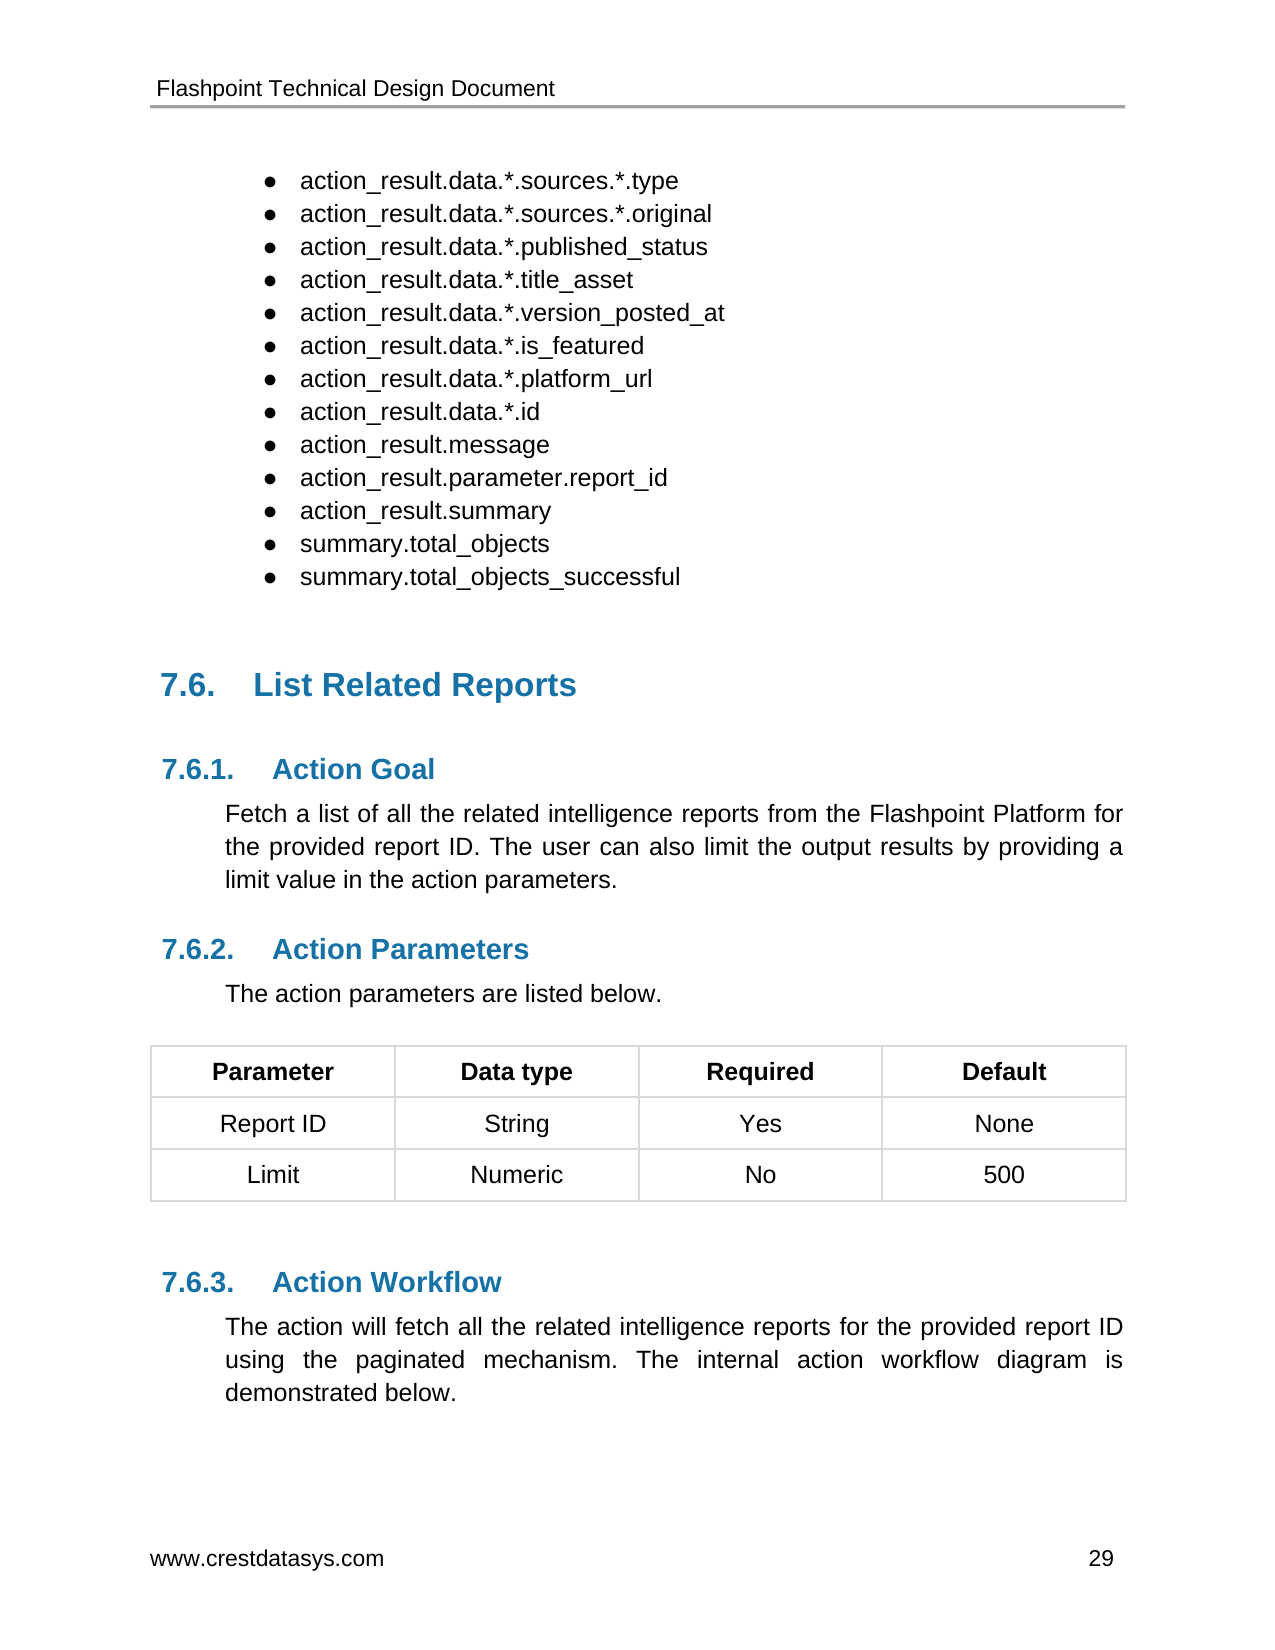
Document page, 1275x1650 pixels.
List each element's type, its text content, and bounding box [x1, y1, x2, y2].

list action_result.message [262, 430, 1125, 458]
list action_result.parameter.report_id [262, 463, 1125, 492]
list action_result.data.*.version_posted_at [262, 298, 1125, 326]
table_cell Yes [640, 1098, 881, 1148]
subtitle Action Parameters [234, 932, 1125, 965]
list action_result.data.*.sources.*.type [262, 166, 1125, 194]
table_cell 500 [883, 1150, 1125, 1199]
list action_result.summary [262, 496, 1125, 524]
list summary.total_objects_successful [262, 562, 1125, 591]
text The action will fetch all the related intelligence reports for the provided report ID using the paginated mechanism. The internal action workflow diagram is demonstrated below. [225, 1312, 1125, 1407]
table_cell String [396, 1098, 638, 1148]
list action_result.data.*.published_status [262, 232, 1125, 260]
table_cell Limit [152, 1150, 394, 1199]
text The action parameters are listed below. [225, 978, 1125, 1007]
table_header Default [883, 1047, 1125, 1096]
list action_result.data.*.sources.*.original [262, 199, 1125, 227]
subtitle List Related Reports [216, 665, 1125, 704]
table_cell No [640, 1150, 881, 1199]
table_cell Report ID [152, 1098, 394, 1148]
table_cell None [883, 1098, 1125, 1148]
list action_result.data.*.is_featured [262, 331, 1125, 359]
text Fetch a list of all the related intelligence reports from the Flashpoint Platform for the provided report ID. The user can also limit the output results by providing a limit value in the action parameters. [225, 799, 1125, 894]
list action_result.data.*.platform_url [262, 364, 1125, 392]
list summary.total_objects [262, 529, 1125, 558]
subtitle Action Workflow [234, 1265, 1125, 1299]
list action_result.data.*.title_asset [262, 265, 1125, 293]
table_header Required [640, 1047, 881, 1096]
table_cell Numeric [396, 1150, 638, 1199]
table_header Data type [396, 1047, 638, 1096]
table_header Parameter [152, 1047, 394, 1096]
subtitle Action Goal [234, 752, 1125, 786]
list action_result.data.*.id [262, 397, 1125, 426]
